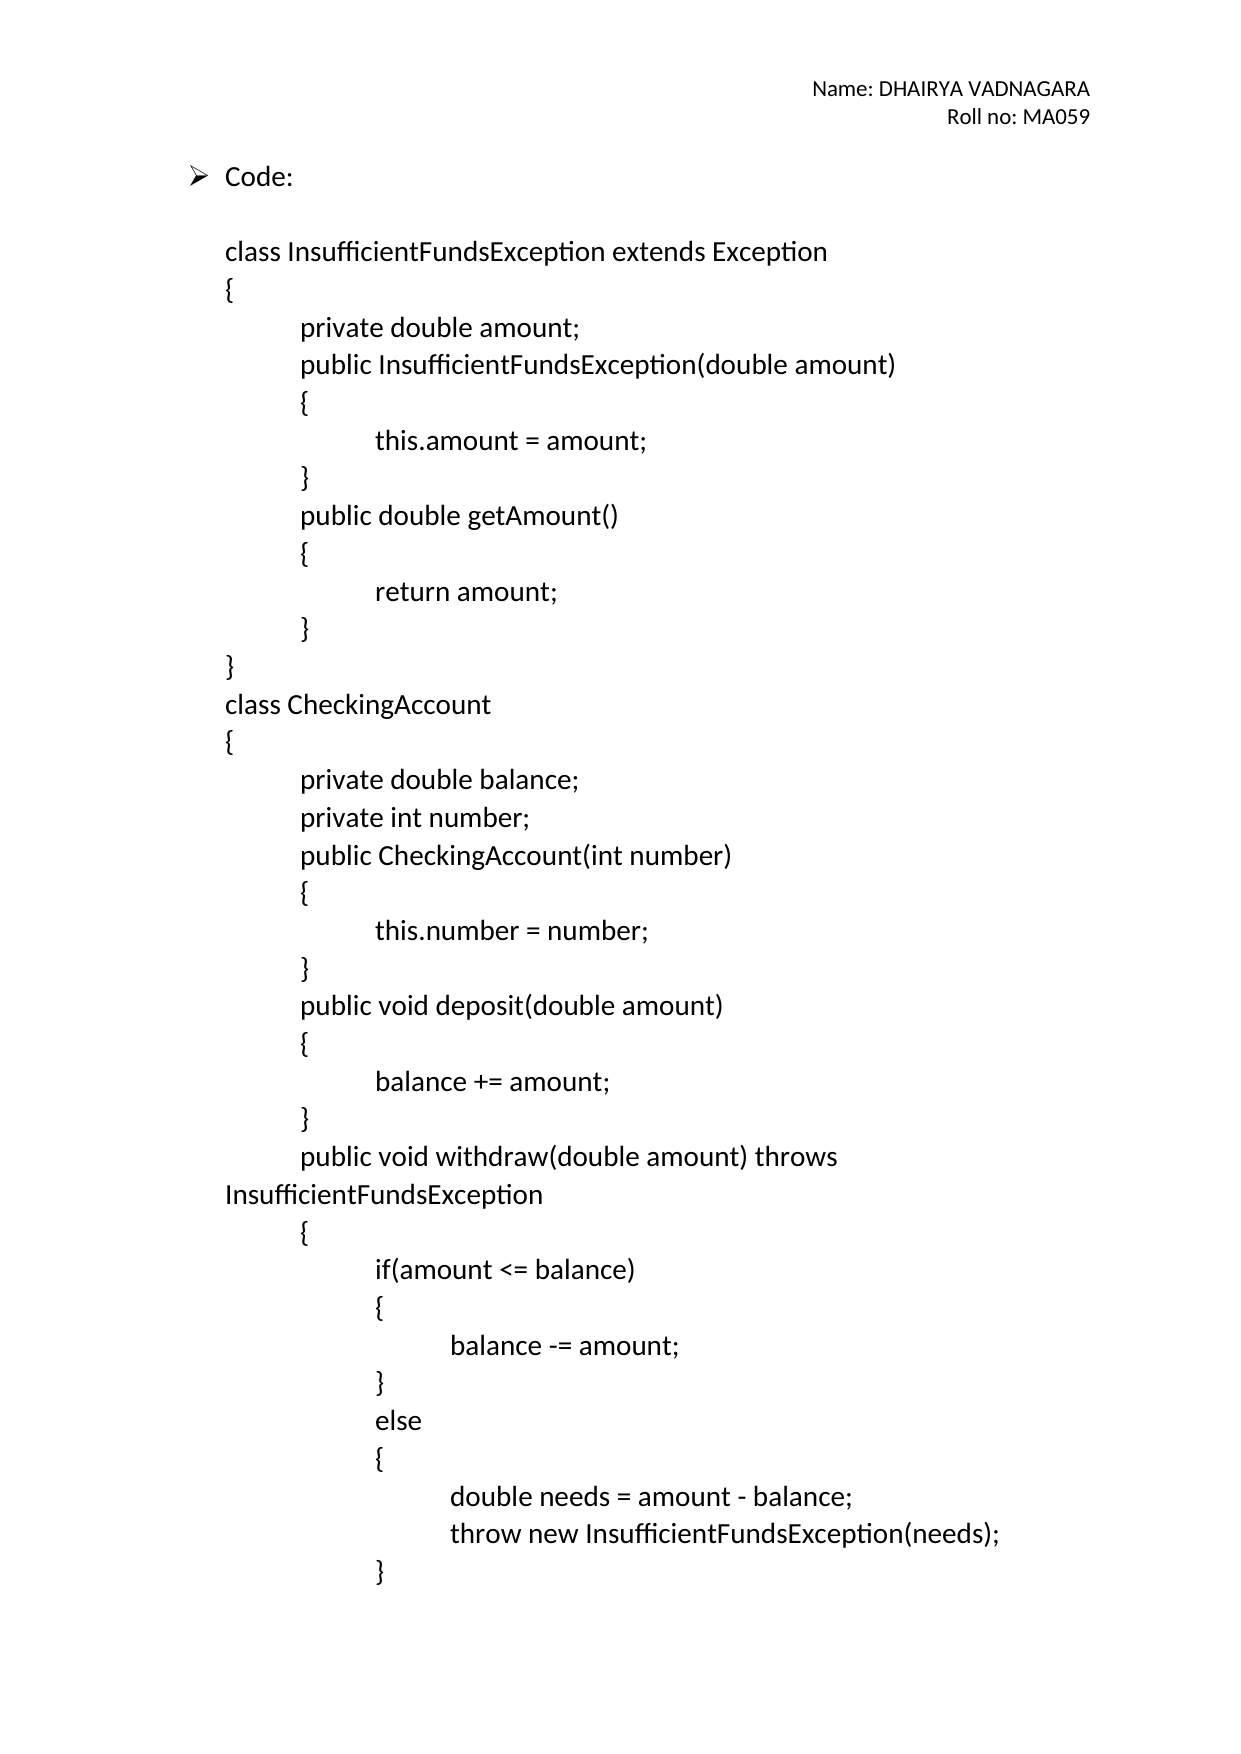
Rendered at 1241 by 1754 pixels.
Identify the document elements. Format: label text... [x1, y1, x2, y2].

list throw new InsufficientFundsException(needs); [225, 1515, 1090, 1551]
list if(amount <= balance) [225, 1251, 1090, 1287]
list else [225, 1402, 1090, 1438]
list double needs = amount - balance; [225, 1478, 1090, 1513]
list return amount; [225, 573, 1090, 608]
list } [225, 950, 1090, 985]
list Code: [187, 158, 1090, 193]
list balance += amount; [225, 1063, 1090, 1098]
list public InsufficientFundsException(double amount) [225, 346, 1090, 382]
list this.number = number; [225, 912, 1090, 948]
list private int number; [225, 799, 1090, 834]
list } [225, 1553, 1090, 1589]
list private double balance; [225, 761, 1090, 797]
list balance -= amount; [225, 1327, 1090, 1362]
list public void deposit(double amount) [225, 987, 1090, 1023]
list { [225, 271, 1090, 307]
list { [225, 1025, 1090, 1061]
list } [225, 610, 1090, 646]
list class InsufficientFundsException extends Exception [225, 233, 1090, 269]
list this.amount = amount; [225, 422, 1090, 457]
list public double getAmount() [225, 497, 1090, 533]
list } [225, 459, 1090, 495]
list public CheckingAccount(int number) [225, 837, 1090, 872]
list } [225, 648, 1090, 684]
list class CheckingAccount [225, 686, 1090, 721]
list private double amount; [225, 309, 1090, 344]
list { [225, 1214, 1090, 1249]
list { [225, 723, 1090, 759]
list } [225, 1364, 1090, 1400]
list public void withdraw(double amount) throws InsufficientFundsException [225, 1138, 1090, 1212]
list { [225, 1440, 1090, 1476]
list { [225, 1289, 1090, 1325]
list { [225, 535, 1090, 571]
list { [225, 874, 1090, 910]
list } [225, 1101, 1090, 1136]
list { [225, 384, 1090, 420]
